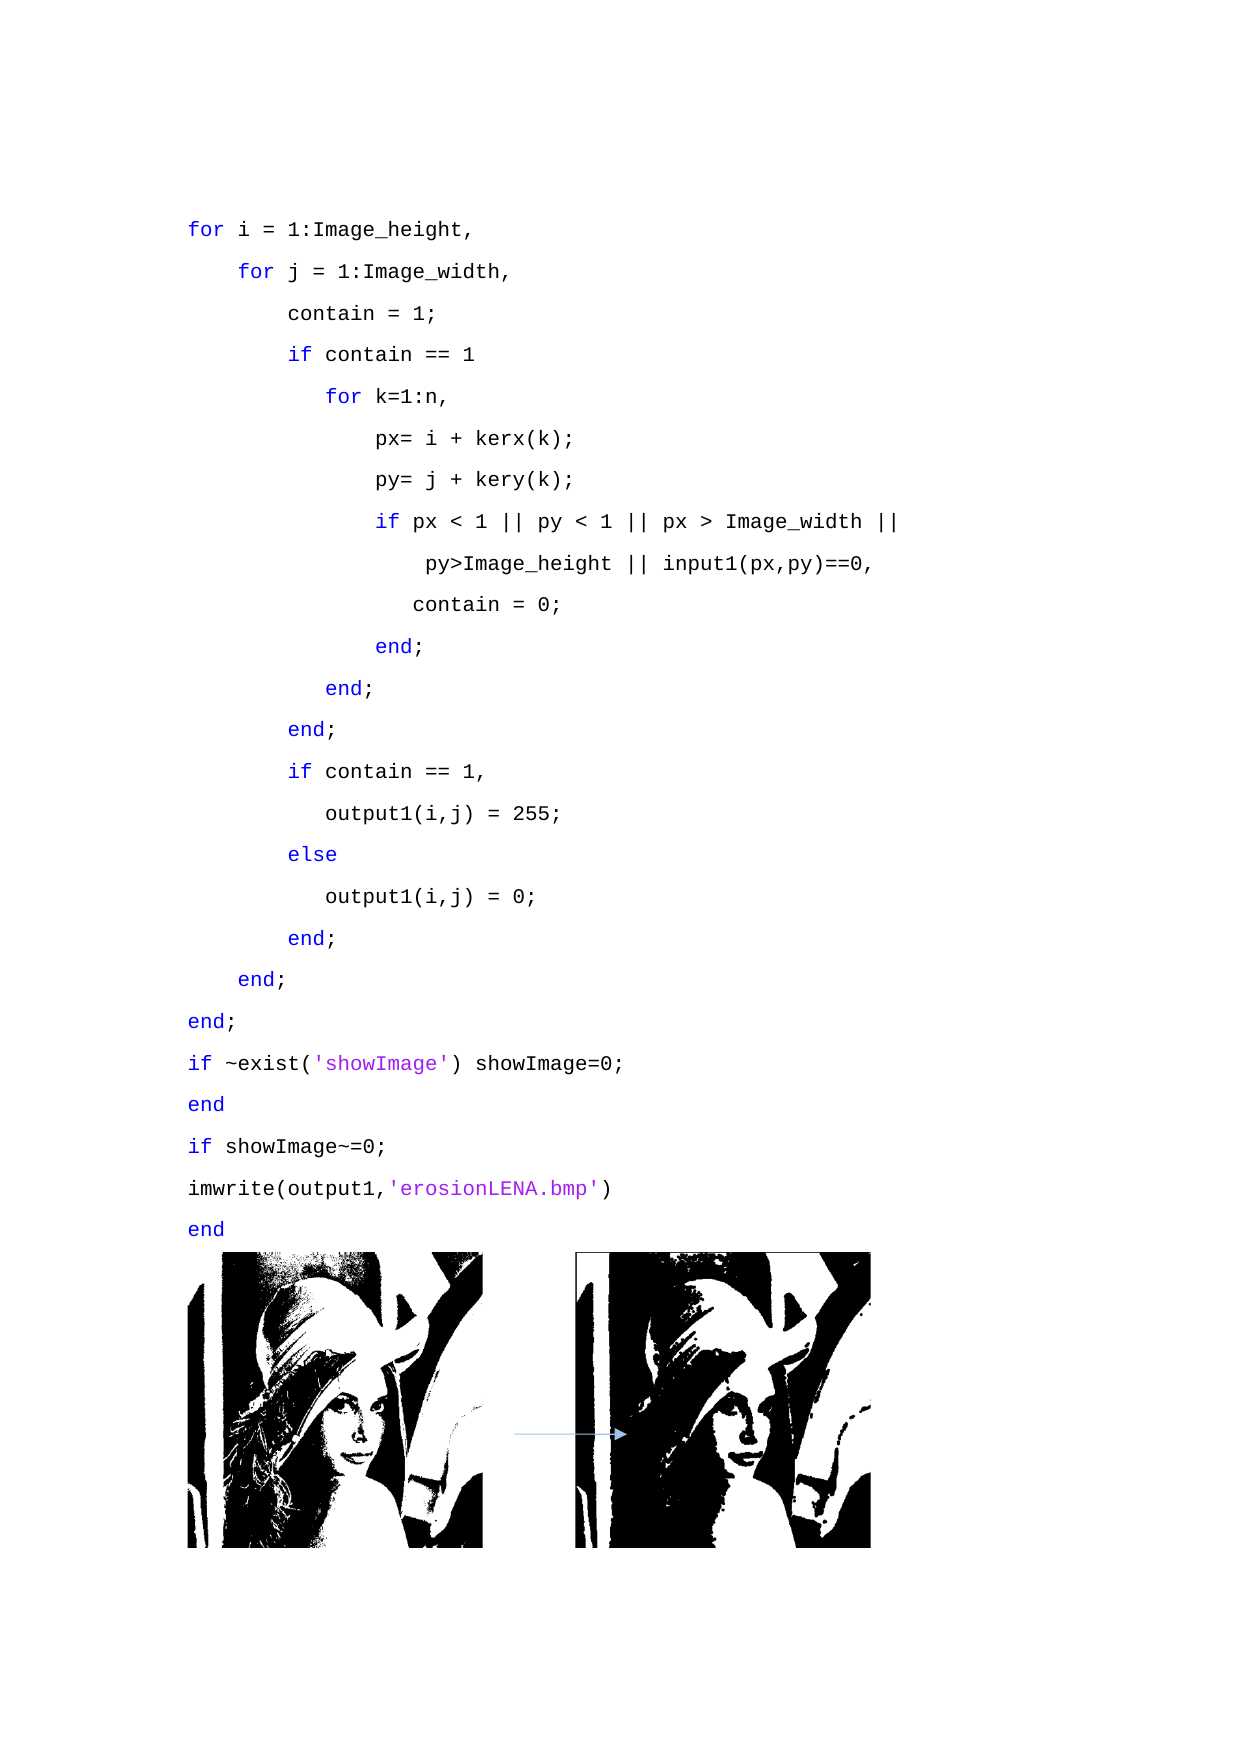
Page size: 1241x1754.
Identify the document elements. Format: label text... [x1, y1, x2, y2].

text if px < 1 || py < 1 || px > Image_width || [187, 502, 1053, 544]
text py>Image_height || input1(px,py)==0, [187, 544, 1053, 585]
text for i = 1:Image_height, [187, 210, 1053, 252]
text end; [187, 627, 1053, 669]
text px= i + kerx(k); [187, 419, 1053, 460]
text end; [187, 919, 1053, 960]
text output1(i,j) = 0; [187, 877, 1053, 919]
text end [187, 1210, 1053, 1252]
text output1(i,j) = 255; [187, 794, 1053, 835]
text else [187, 835, 1053, 877]
text for j = 1:Image_width, [187, 252, 1053, 294]
text for k=1:n, [187, 377, 1053, 419]
text contain = 0; [187, 585, 1053, 627]
text if contain == 1, [187, 752, 1053, 794]
text end; [187, 960, 1053, 1002]
text py= j + kery(k); [187, 460, 1053, 502]
text end [187, 1085, 1053, 1127]
text contain = 1; [187, 294, 1053, 335]
text end; [187, 710, 1053, 752]
text end; [187, 1002, 1053, 1044]
picture [187, 1252, 483, 1548]
text if contain == 1 [187, 335, 1053, 377]
picture [575, 1252, 871, 1548]
text if ~exist('showImage') showImage=0; [187, 1044, 1053, 1085]
text end; [187, 669, 1053, 710]
text imwrite(output1,'erosionLENA.bmp') [187, 1169, 1053, 1210]
text if showImage~=0; [187, 1127, 1053, 1169]
